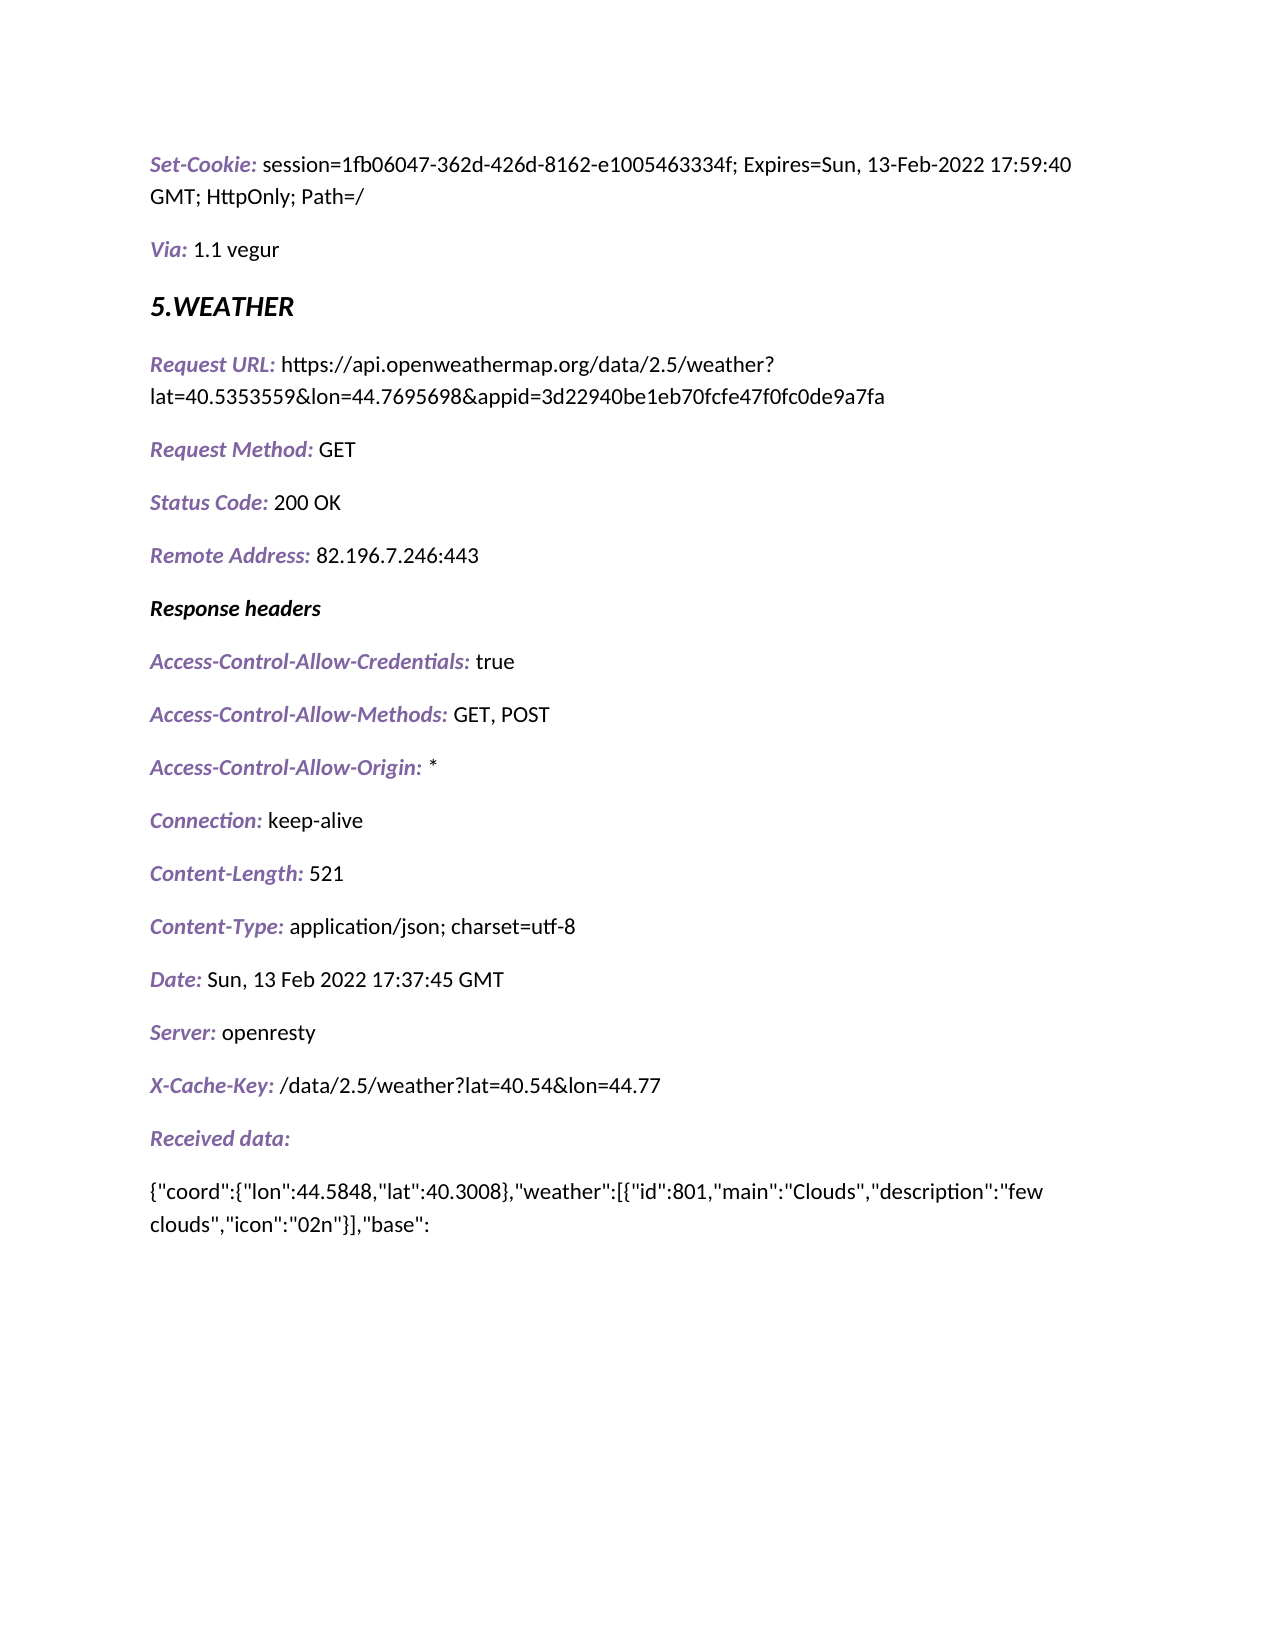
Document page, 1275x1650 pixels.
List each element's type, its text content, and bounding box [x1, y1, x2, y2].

text Content-Length: 521 [150, 859, 1125, 887]
text Status Code: 200 OK [150, 488, 1125, 516]
text Date: Sun, 13 Feb 2022 17:37:45 GMT [150, 965, 1125, 993]
text Request URL: https://api.openweathermap.org/data/2.5/weather?lat=40.5353559&lon=44.7695698&appid=3d22940be1eb70fcfe47f0fc0de9a7fa [150, 350, 1125, 410]
text Server: openresty [150, 1018, 1125, 1046]
text Set-Cookie: session=1fb06047-362d-426d-8162-e1005463334f; Expires=Sun, 13-Feb-2022 17:59:40 GMT; HttpOnly; Path=/ [150, 150, 1125, 210]
text Received data: [150, 1124, 1125, 1152]
text Access-Control-Allow-Credentials: true [150, 647, 1125, 675]
text Connection: keep-alive [150, 806, 1125, 834]
text X-Cache-Key: /data/2.5/weather?lat=40.54&lon=44.77 [150, 1071, 1125, 1099]
text Via: 1.1 vegur [150, 235, 1125, 263]
text {"coord":{"lon":44.5848,"lat":40.3008},"weather":[{"id":801,"main":"Clouds","description":"few clouds","icon":"02n"}],"base": [150, 1177, 1125, 1238]
text 5.WEATHER [150, 288, 1125, 324]
text Remote Address: 82.196.7.246:443 [150, 541, 1125, 569]
text Content-Type: application/json; charset=utf-8 [150, 912, 1125, 940]
text Access-Control-Allow-Origin: * [150, 753, 1125, 781]
text Request Method: GET [150, 435, 1125, 463]
text Access-Control-Allow-Methods: GET, POST [150, 700, 1125, 728]
text Response headers [150, 594, 1125, 622]
